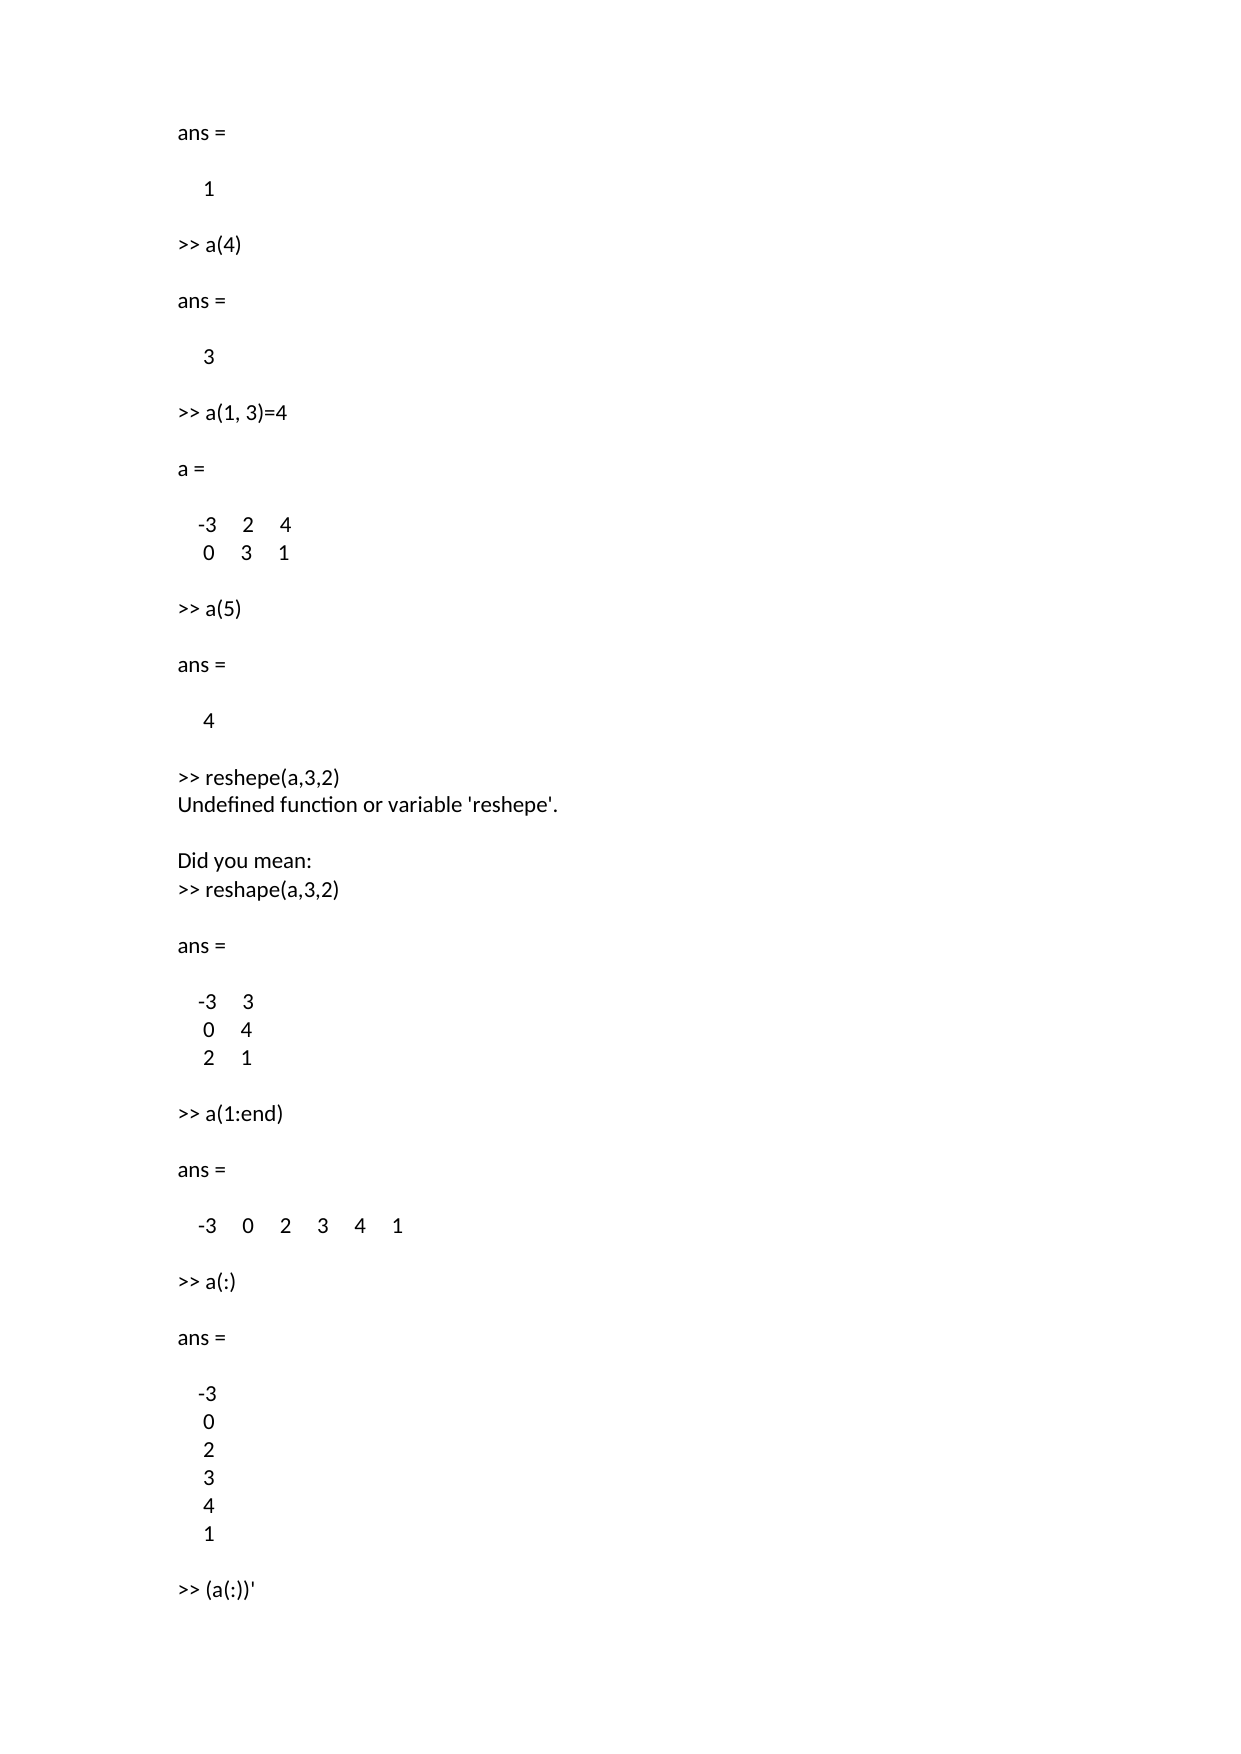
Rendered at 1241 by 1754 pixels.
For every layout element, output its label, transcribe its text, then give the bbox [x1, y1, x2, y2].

text 0 3 1 [177, 538, 1152, 566]
text ans = [177, 118, 1152, 146]
text 2 1 [177, 1043, 1152, 1071]
text a = [177, 454, 1152, 482]
text >> reshepe(a,3,2) [177, 763, 1152, 791]
text 1 [177, 1519, 1152, 1547]
text ans = [177, 286, 1152, 314]
text 1 [177, 174, 1152, 202]
text -3 0 2 3 4 1 [177, 1211, 1152, 1239]
text -3 2 4 [177, 510, 1152, 538]
text 2 [177, 1435, 1152, 1463]
text ans = [177, 1155, 1152, 1183]
text >> a(:) [177, 1267, 1152, 1295]
text >> a(4) [177, 230, 1152, 258]
text >> a(1, 3)=4 [177, 398, 1152, 426]
text Undefined function or variable 'reshepe'. [177, 791, 1152, 819]
text -3 3 [177, 987, 1152, 1015]
text ans = [177, 651, 1152, 678]
text >> a(1:end) [177, 1099, 1152, 1127]
text 0 [177, 1407, 1152, 1435]
text 0 4 [177, 1015, 1152, 1043]
text 3 [177, 342, 1152, 370]
text ans = [177, 931, 1152, 959]
text 4 [177, 707, 1152, 734]
text >> reshape(a,3,2) [177, 875, 1152, 903]
text Did you mean: [177, 847, 1152, 875]
text >> (a(:))' [177, 1575, 1152, 1603]
text -3 [177, 1379, 1152, 1407]
text >> a(5) [177, 594, 1152, 622]
text ans = [177, 1323, 1152, 1351]
text 3 [177, 1463, 1152, 1491]
text 4 [177, 1491, 1152, 1519]
